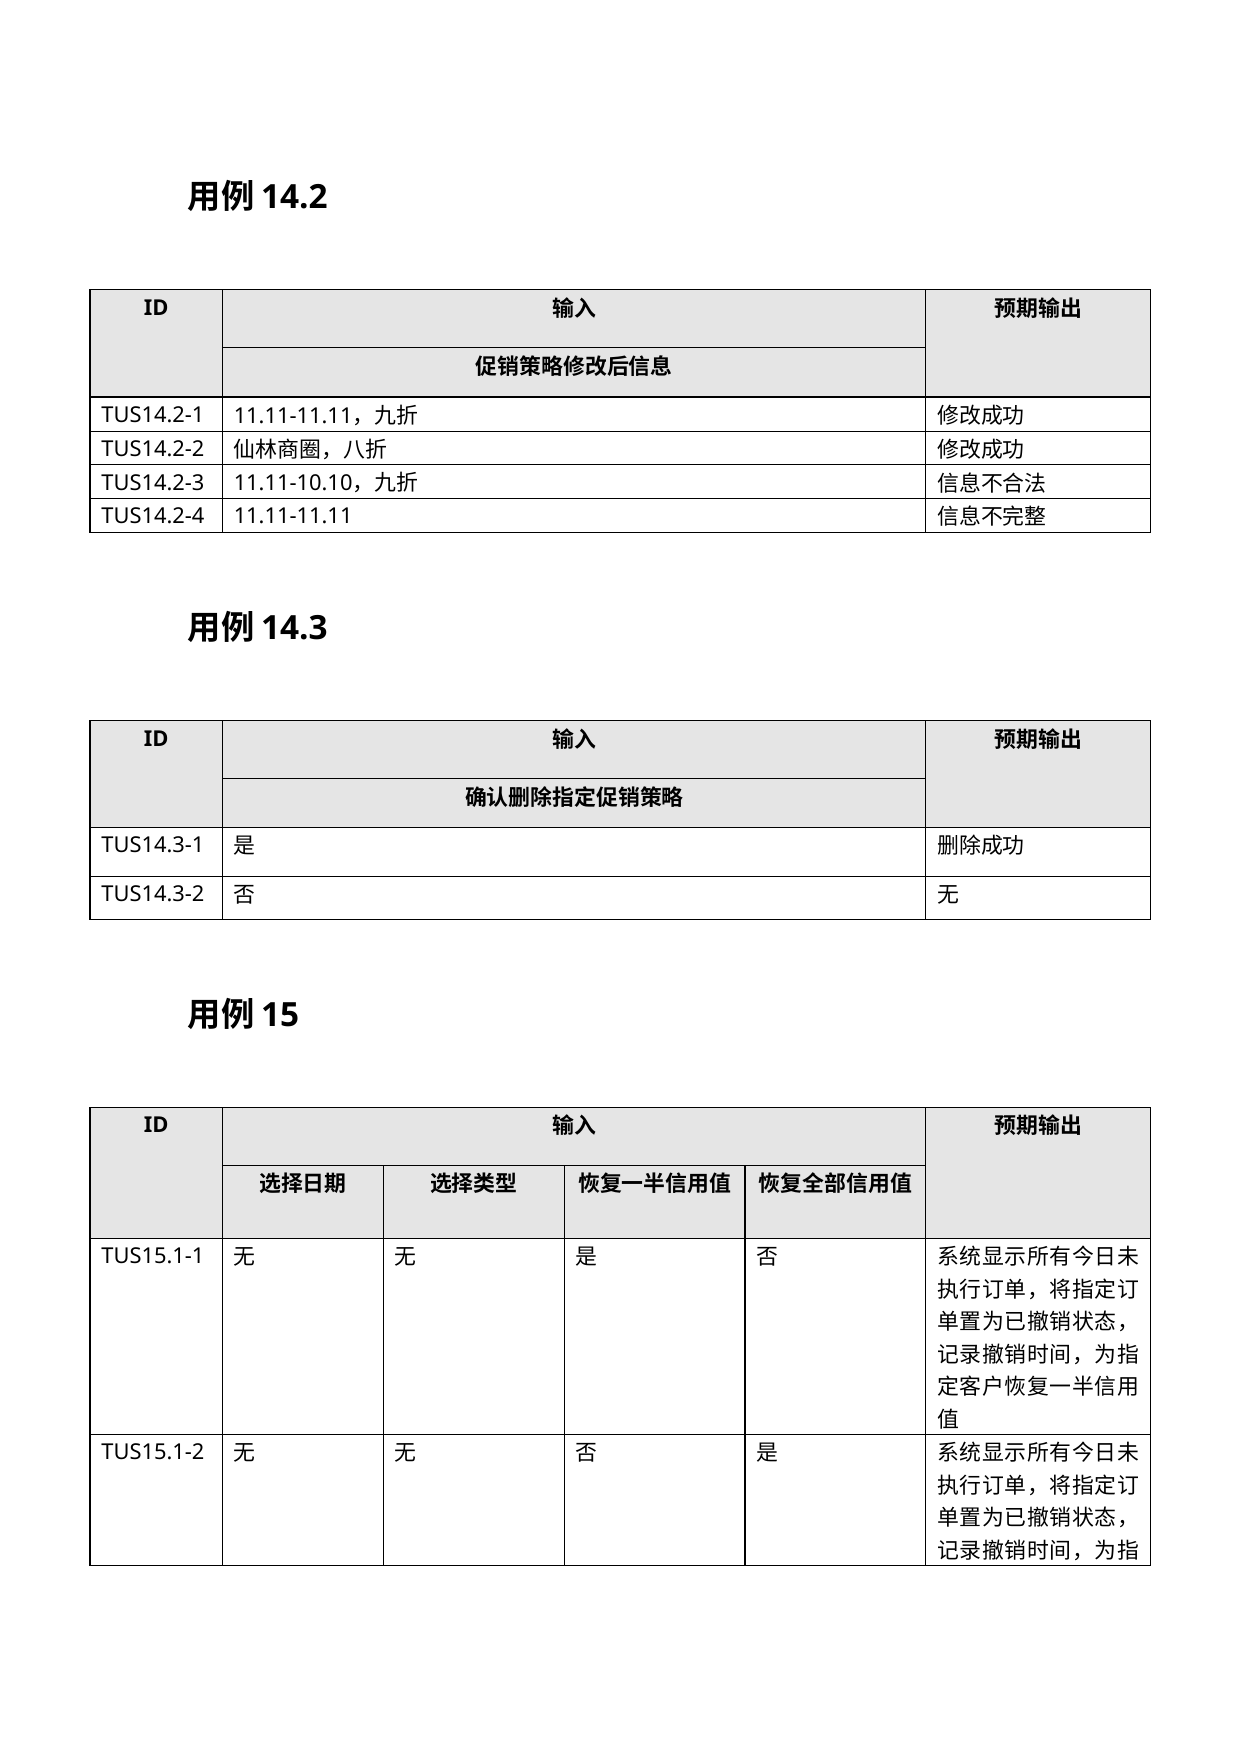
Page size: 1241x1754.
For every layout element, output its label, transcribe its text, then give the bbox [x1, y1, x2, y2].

table_cell TUS14.2-3 [91, 465, 222, 498]
table_header ID [91, 721, 222, 827]
table_cell 否 [223, 877, 925, 919]
table_cell 否 [565, 1435, 744, 1565]
subtitle 用例14.2 [187, 162, 1053, 227]
table_cell 删除成功 [926, 828, 1150, 876]
table_header 输入 [223, 290, 925, 347]
table_cell TUS14.3-1 [91, 828, 222, 876]
table_cell 否 [746, 1239, 925, 1434]
table_cell 促销策略修改后信息 [223, 348, 925, 396]
table_cell 11.11-11.11，九折 [223, 398, 925, 431]
table_cell TUS14.2-1 [91, 398, 222, 431]
table_cell 是 [746, 1435, 925, 1565]
table_cell TUS14.3-2 [91, 877, 222, 919]
table_cell 选择类型 [384, 1166, 564, 1238]
table_cell 11.11-11.11 [223, 499, 925, 532]
table_cell 无 [384, 1435, 564, 1565]
table_header 输入 [223, 1108, 925, 1165]
table_cell TUS15.1-2 [91, 1435, 222, 1565]
table_header 预期输出 [926, 721, 1150, 827]
table_cell 无 [926, 877, 1150, 919]
table_cell 是 [565, 1239, 744, 1434]
table_header 预期输出 [926, 1108, 1150, 1238]
table_cell 无 [384, 1239, 564, 1434]
table_cell 信息不合法 [926, 465, 1150, 498]
table_cell 仙林商圈，八折 [223, 432, 925, 464]
table_cell TUS15.1-1 [91, 1239, 222, 1434]
table_header ID [91, 1108, 222, 1238]
table_header 预期输出 [926, 290, 1150, 396]
table_cell 修改成功 [926, 432, 1150, 464]
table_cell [926, 1435, 1150, 1565]
table_cell 无 [223, 1435, 383, 1565]
subtitle 用例15 [187, 980, 1053, 1045]
table_cell 无 [223, 1239, 383, 1434]
table_header ID [91, 290, 222, 396]
table_cell TUS14.2-2 [91, 432, 222, 464]
table_cell 信息不完整 [926, 499, 1150, 532]
subtitle 用例14.3 [187, 593, 1053, 658]
table_cell 恢复全部信用值 [746, 1166, 925, 1238]
table_header 输入 [223, 721, 925, 778]
table_cell 选择日期 [223, 1166, 383, 1238]
table_cell 系统显示所有今日未执行订单，将指定订单置为已撤销状态，记录撤销时间，为指定客户恢复一半信用值 [926, 1239, 1150, 1434]
table_cell 确认删除指定促销策略 [223, 779, 925, 827]
table_cell 恢复一半信用值 [565, 1166, 744, 1238]
table_cell 修改成功 [926, 398, 1150, 431]
table_cell TUS14.2-4 [91, 499, 222, 532]
table_cell 11.11-10.10，九折 [223, 465, 925, 498]
table_cell 是 [223, 828, 925, 876]
